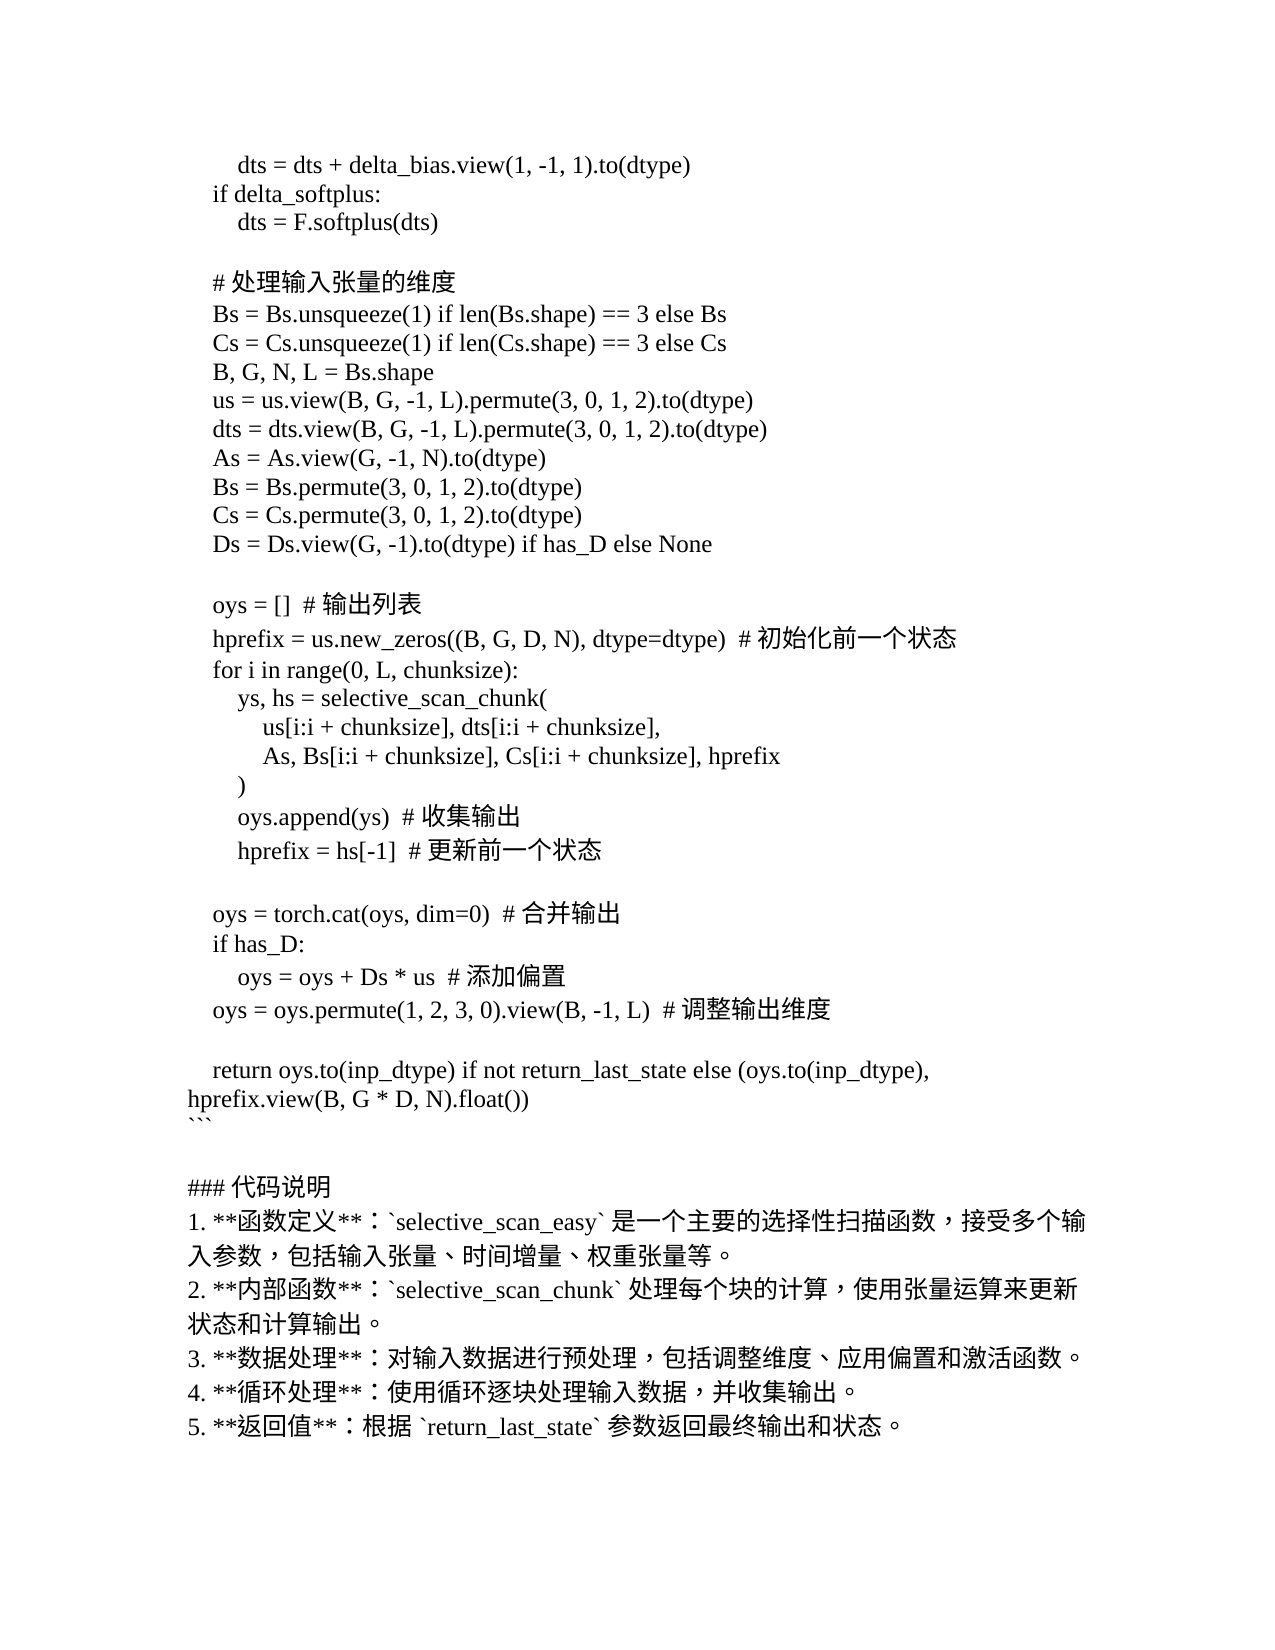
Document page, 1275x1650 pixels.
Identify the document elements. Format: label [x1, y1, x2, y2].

text [187, 150, 1087, 1471]
